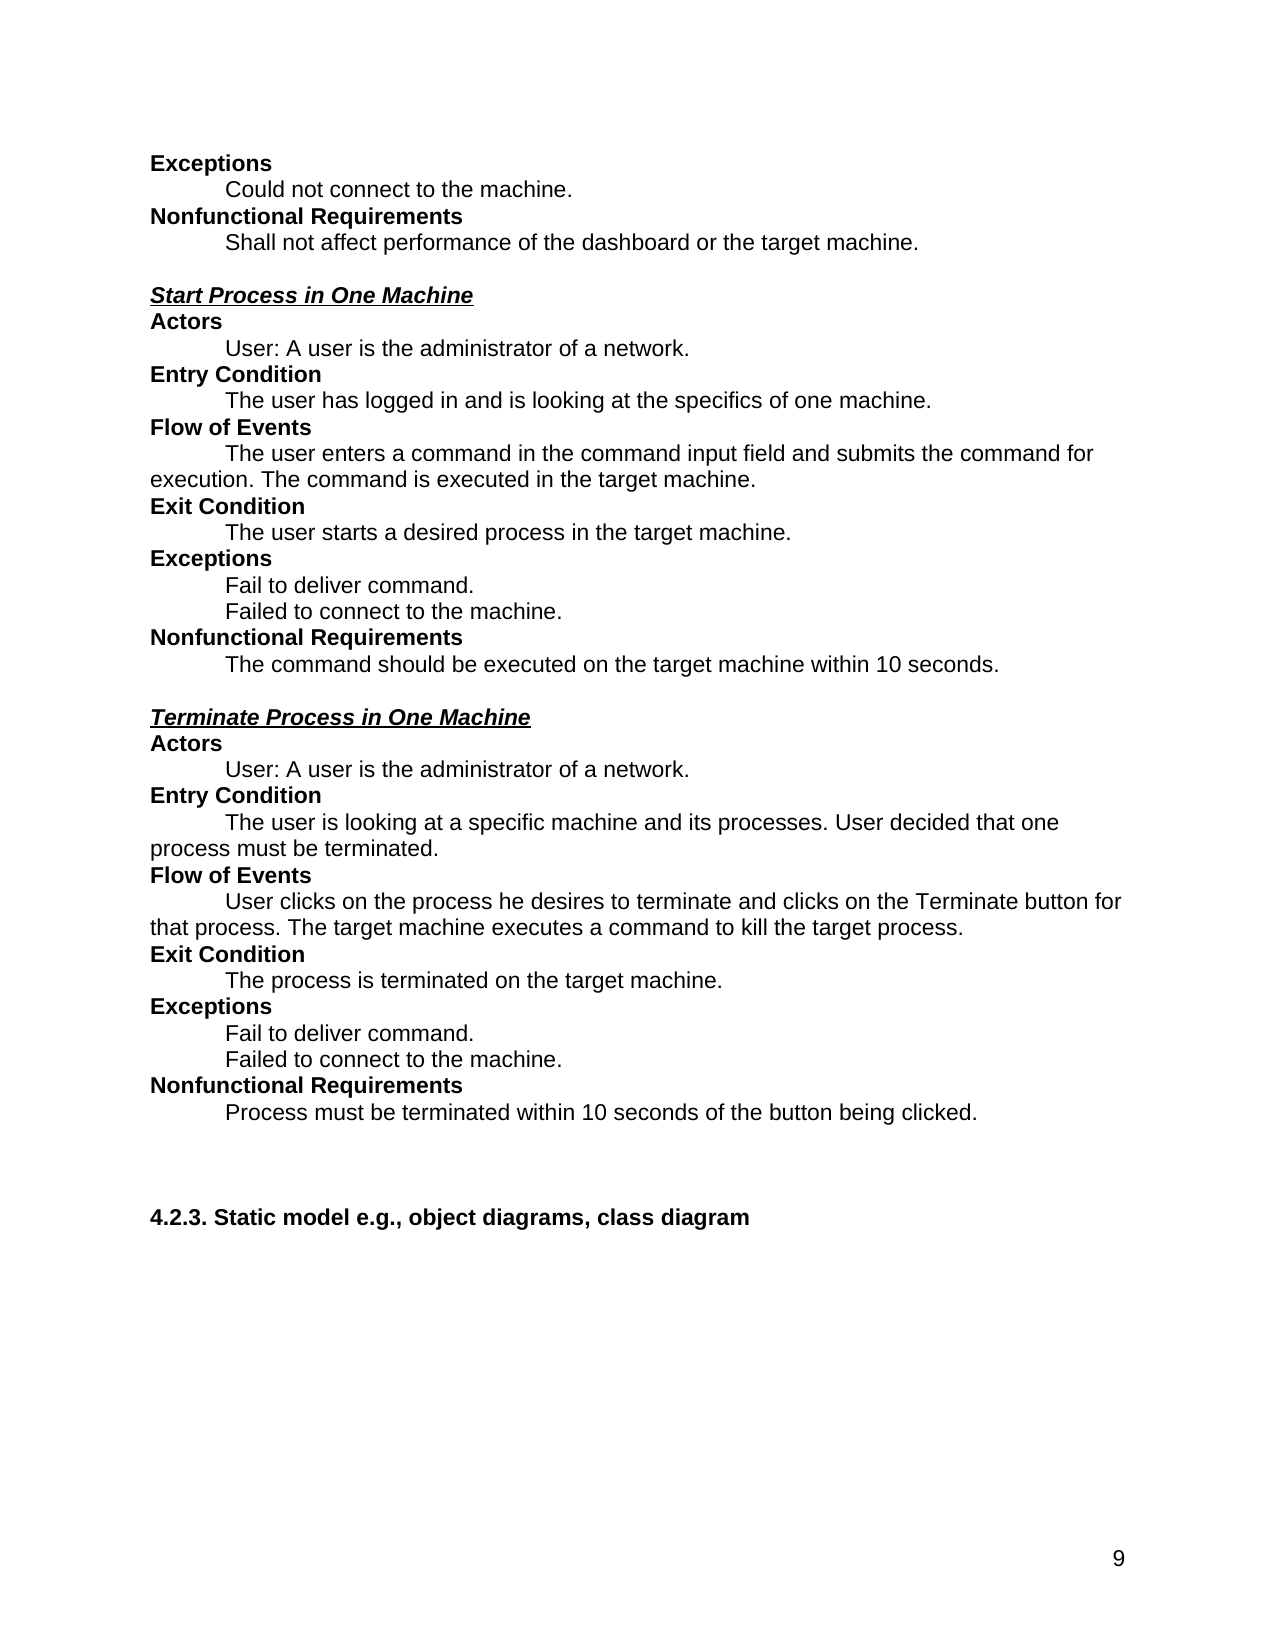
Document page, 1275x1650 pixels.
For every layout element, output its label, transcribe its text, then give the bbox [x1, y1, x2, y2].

text Could not connect to the machine. [150, 176, 1125, 203]
text Flow of Events [150, 862, 1125, 888]
text Exit Condition [150, 941, 1125, 967]
text Fail to deliver command. [150, 572, 1125, 598]
text User: A user is the administrator of a network. [150, 334, 1125, 361]
text User clicks on the process he desires to terminate and clicks on the Terminate button for that process. The target machine executes a command to kill the target process. [150, 888, 1125, 941]
text Nonfunctional Requirements [150, 203, 1125, 229]
text 4.2.3. Static model e.g., object diagrams, class diagram [150, 1204, 1125, 1231]
text Shall not affect performance of the dashboard or the target machine. [150, 229, 1125, 255]
text User: A user is the administrator of a network. [150, 756, 1125, 782]
text Actors [150, 308, 1125, 334]
text Actors [150, 730, 1125, 756]
text Failed to connect to the machine. [150, 598, 1125, 624]
text Entry Condition [150, 361, 1125, 387]
text Nonfunctional Requirements [150, 1072, 1125, 1099]
text The process is terminated on the target machine. [150, 967, 1125, 993]
text Exit Condition [150, 493, 1125, 519]
text Flow of Events [150, 413, 1125, 440]
text The command should be executed on the target machine within 10 seconds. [150, 651, 1125, 677]
text Exceptions [150, 545, 1125, 572]
text Entry Condition [150, 782, 1125, 809]
text Fail to deliver command. [150, 1020, 1125, 1046]
text Start Process in One Machine [150, 282, 1125, 308]
text The user has logged in and is looking at the specifics of one machine. [150, 387, 1125, 413]
text The user is looking at a specific machine and its processes. User decided that one process must be terminated. [150, 809, 1125, 862]
text Nonfunctional Requirements [150, 624, 1125, 651]
text Process must be terminated within 10 seconds of the button being clicked. [150, 1099, 1125, 1125]
text The user enters a command in the command input field and submits the command for execution. The command is executed in the target machine. [150, 440, 1125, 493]
text Terminate Process in One Machine [150, 703, 1125, 730]
text Exceptions [150, 150, 1125, 176]
text Failed to connect to the machine. [150, 1046, 1125, 1072]
text Exceptions [150, 993, 1125, 1020]
text The user starts a desired process in the target machine. [150, 519, 1125, 545]
